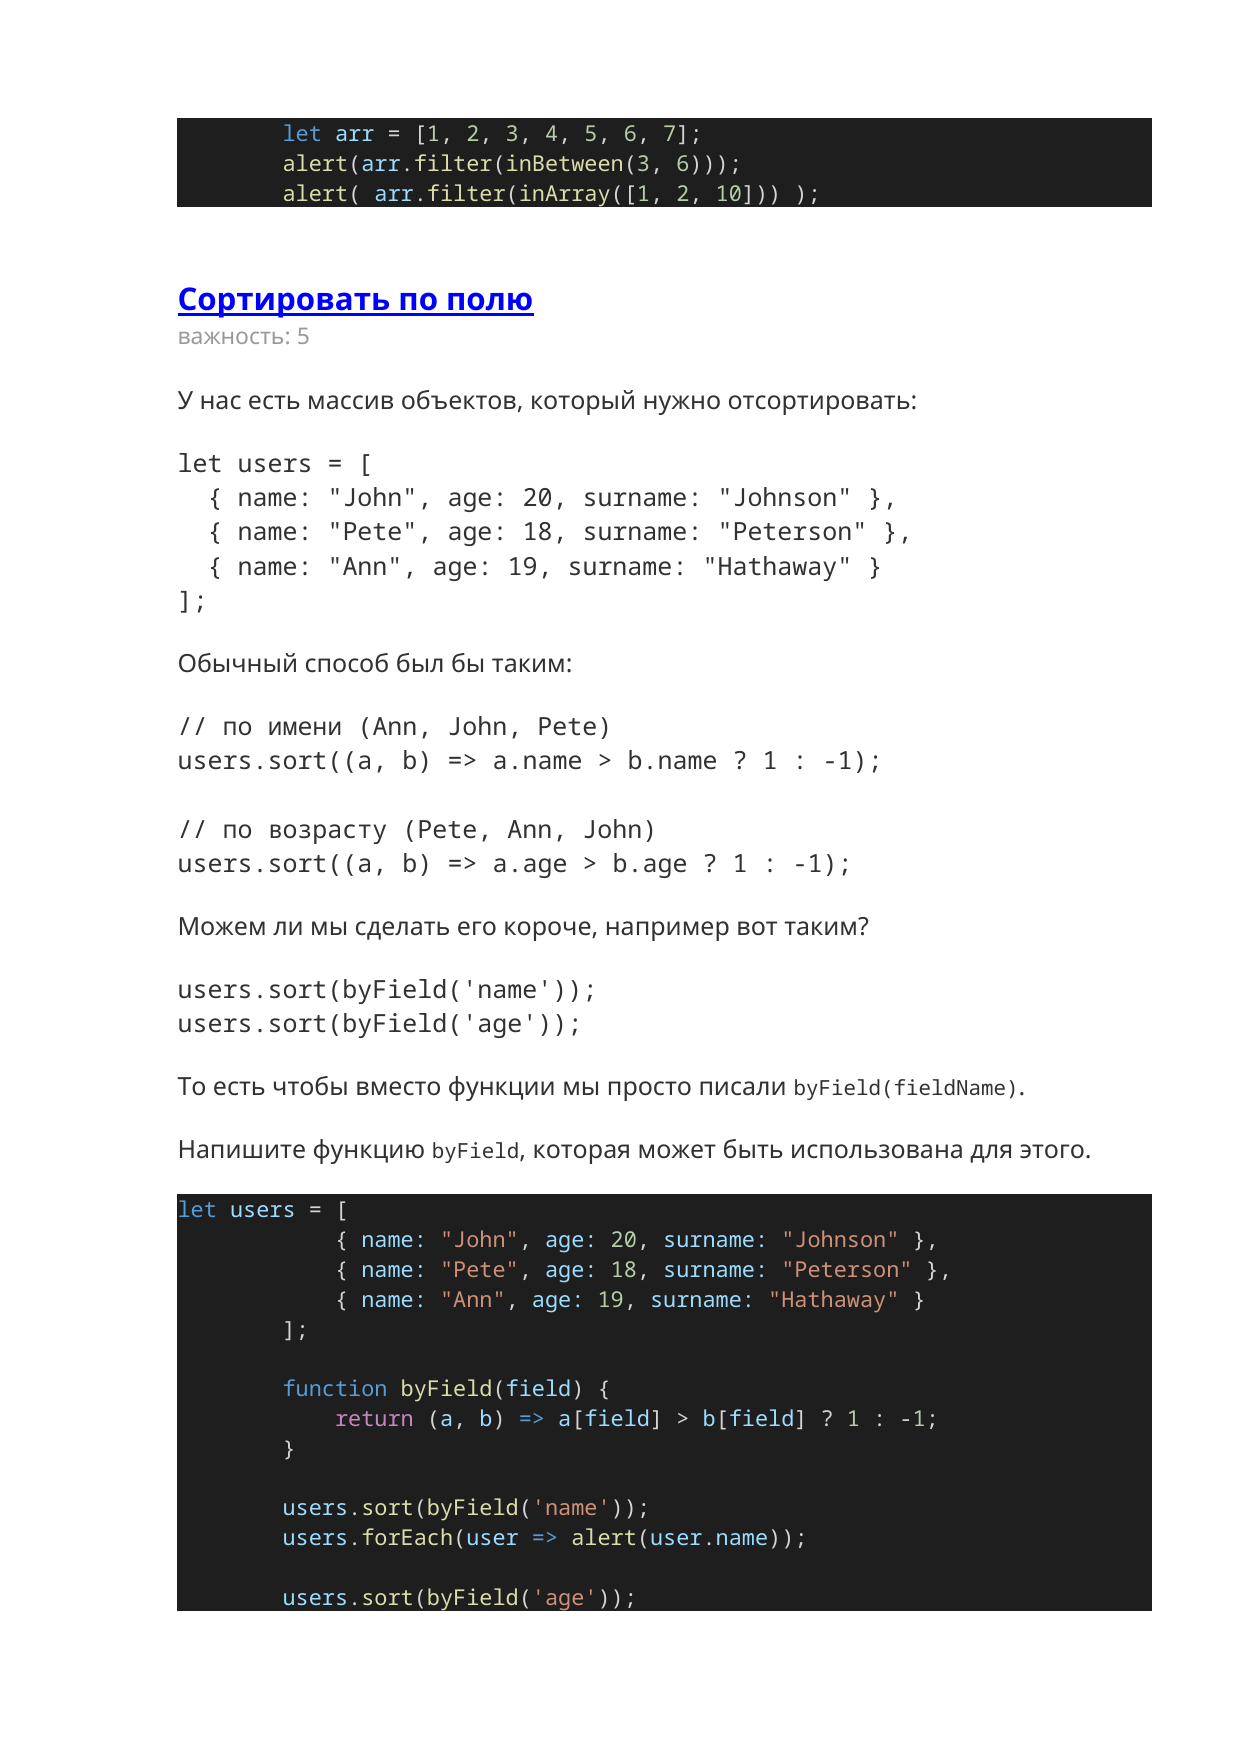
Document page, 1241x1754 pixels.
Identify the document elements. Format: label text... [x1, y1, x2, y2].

text { name: "Pete", age: 18, surname: "Peterson" }, [177, 514, 1152, 548]
text users.sort(byField('name')); [177, 971, 1152, 1006]
text let users = [ [177, 445, 1152, 479]
text { name: "John", age: 20, surname: "Johnson" }, [177, 479, 1152, 514]
text users.sort(byField('age')); [177, 1006, 1152, 1040]
text То есть чтобы вместо функции мы просто писали byField(fieldName). [177, 1068, 1152, 1103]
text // по имени (Ann, John, Pete) [177, 708, 1152, 742]
text Можем ли мы сделать его короче, например вот таким? [177, 908, 1152, 943]
text users.sort(byField('age')); [177, 1582, 1152, 1611]
text // по возрасту (Pete, Ann, John) [177, 811, 1152, 846]
text users.sort((a, b) => a.name > b.name ? 1 : -1); [177, 742, 1152, 777]
text alert(arr.filter(inBetween(3, 6))); [177, 148, 1152, 178]
text return (a, b) => a[field] > b[field] ? 1 : -1; [177, 1403, 1152, 1433]
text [177, 1522, 1152, 1552]
text { name: "Ann", age: 19, surname: "Hathaway" } [177, 548, 1152, 582]
subtitle Сортировать по полю [177, 276, 1152, 320]
text { name: "John", age: 20, surname: "Johnson" }, [177, 1224, 1152, 1254]
text let users = [ [177, 1194, 1152, 1224]
text alert( arr.filter(inArray([1, 2, 10])) ); [177, 178, 1152, 207]
text let arr = [1, 2, 3, 4, 5, 6, 7]; [177, 118, 1152, 148]
text { name: "Ann", age: 19, surname: "Hathaway" } [177, 1284, 1152, 1313]
text } [177, 1433, 1152, 1462]
text function byField(field) { [177, 1373, 1152, 1403]
text Обычный способ был бы таким: [177, 645, 1152, 680]
text { name: "Pete", age: 18, surname: "Peterson" }, [177, 1254, 1152, 1284]
text users.sort(byField('name')); [177, 1492, 1152, 1522]
text ]; [177, 582, 1152, 617]
text users.sort((a, b) => a.age > b.age ? 1 : -1); [177, 846, 1152, 880]
text У нас есть массив объектов, который нужно отсортировать: [177, 382, 1152, 417]
text важность: 5 [177, 320, 1152, 351]
text ]; [177, 1313, 1152, 1343]
text Напишите функцию byField, которая может быть использована для этого. [177, 1131, 1152, 1166]
